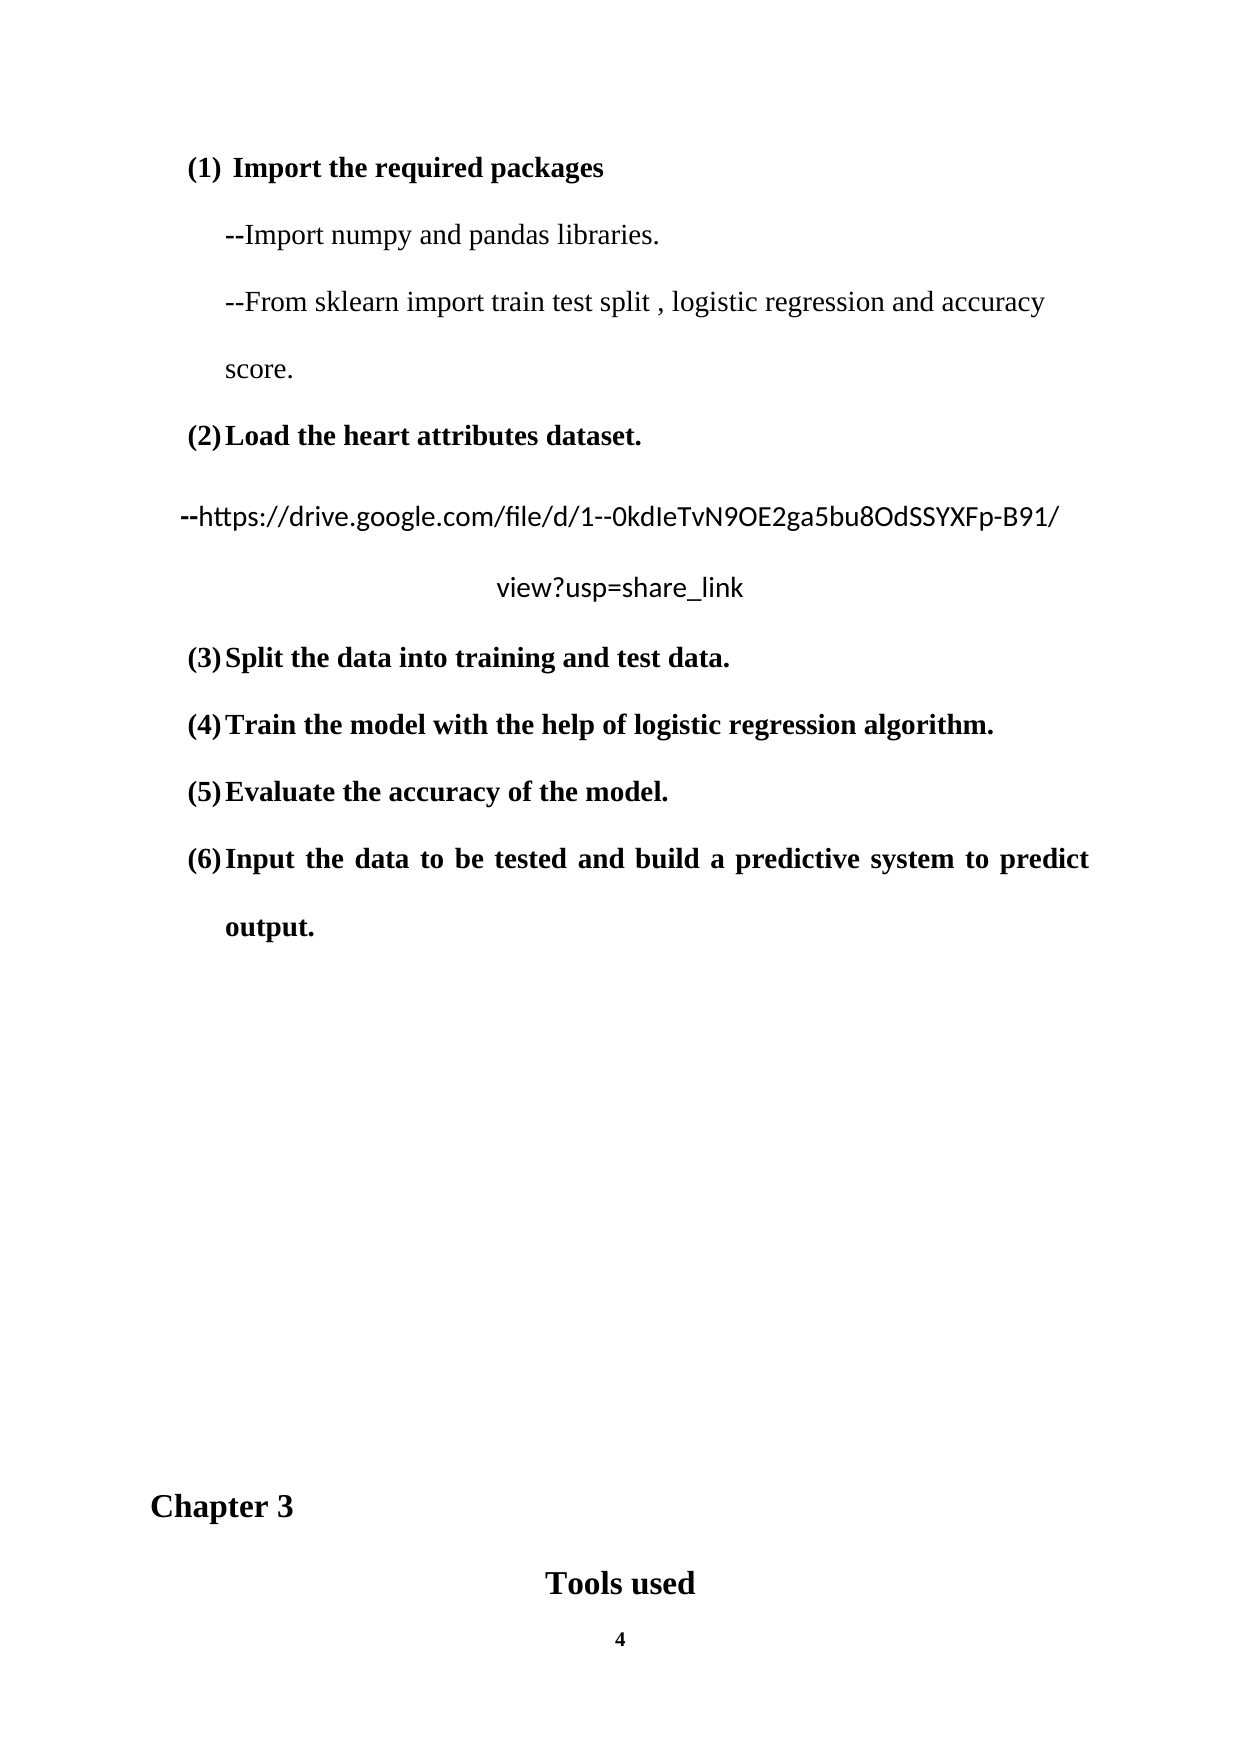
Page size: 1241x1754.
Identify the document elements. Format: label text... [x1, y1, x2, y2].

text Chapter 3 [150, 1487, 1090, 1525]
text --https://drive.google.com/file/d/1--0kdIeTvN9OE2ga5bu8OdSSYXFp-B91/view?usp=share_link [150, 498, 1090, 605]
list --Import numpy and pandas libraries. [225, 217, 1090, 251]
list --From sklearn import train test split , logistic regression and accuracy score. [225, 284, 1090, 385]
list Load the heart attributes dataset. [187, 418, 1090, 452]
list Train the model with the help of logistic regression algorithm. [187, 707, 1090, 741]
list Input the data to be tested and build a predictive system to predict output. [187, 842, 1090, 942]
text Tools used [150, 1563, 1090, 1602]
list Import the required packages [187, 150, 1090, 183]
list Evaluate the accuracy of the model. [187, 774, 1090, 808]
list Split the data into training and test data. [187, 640, 1090, 674]
